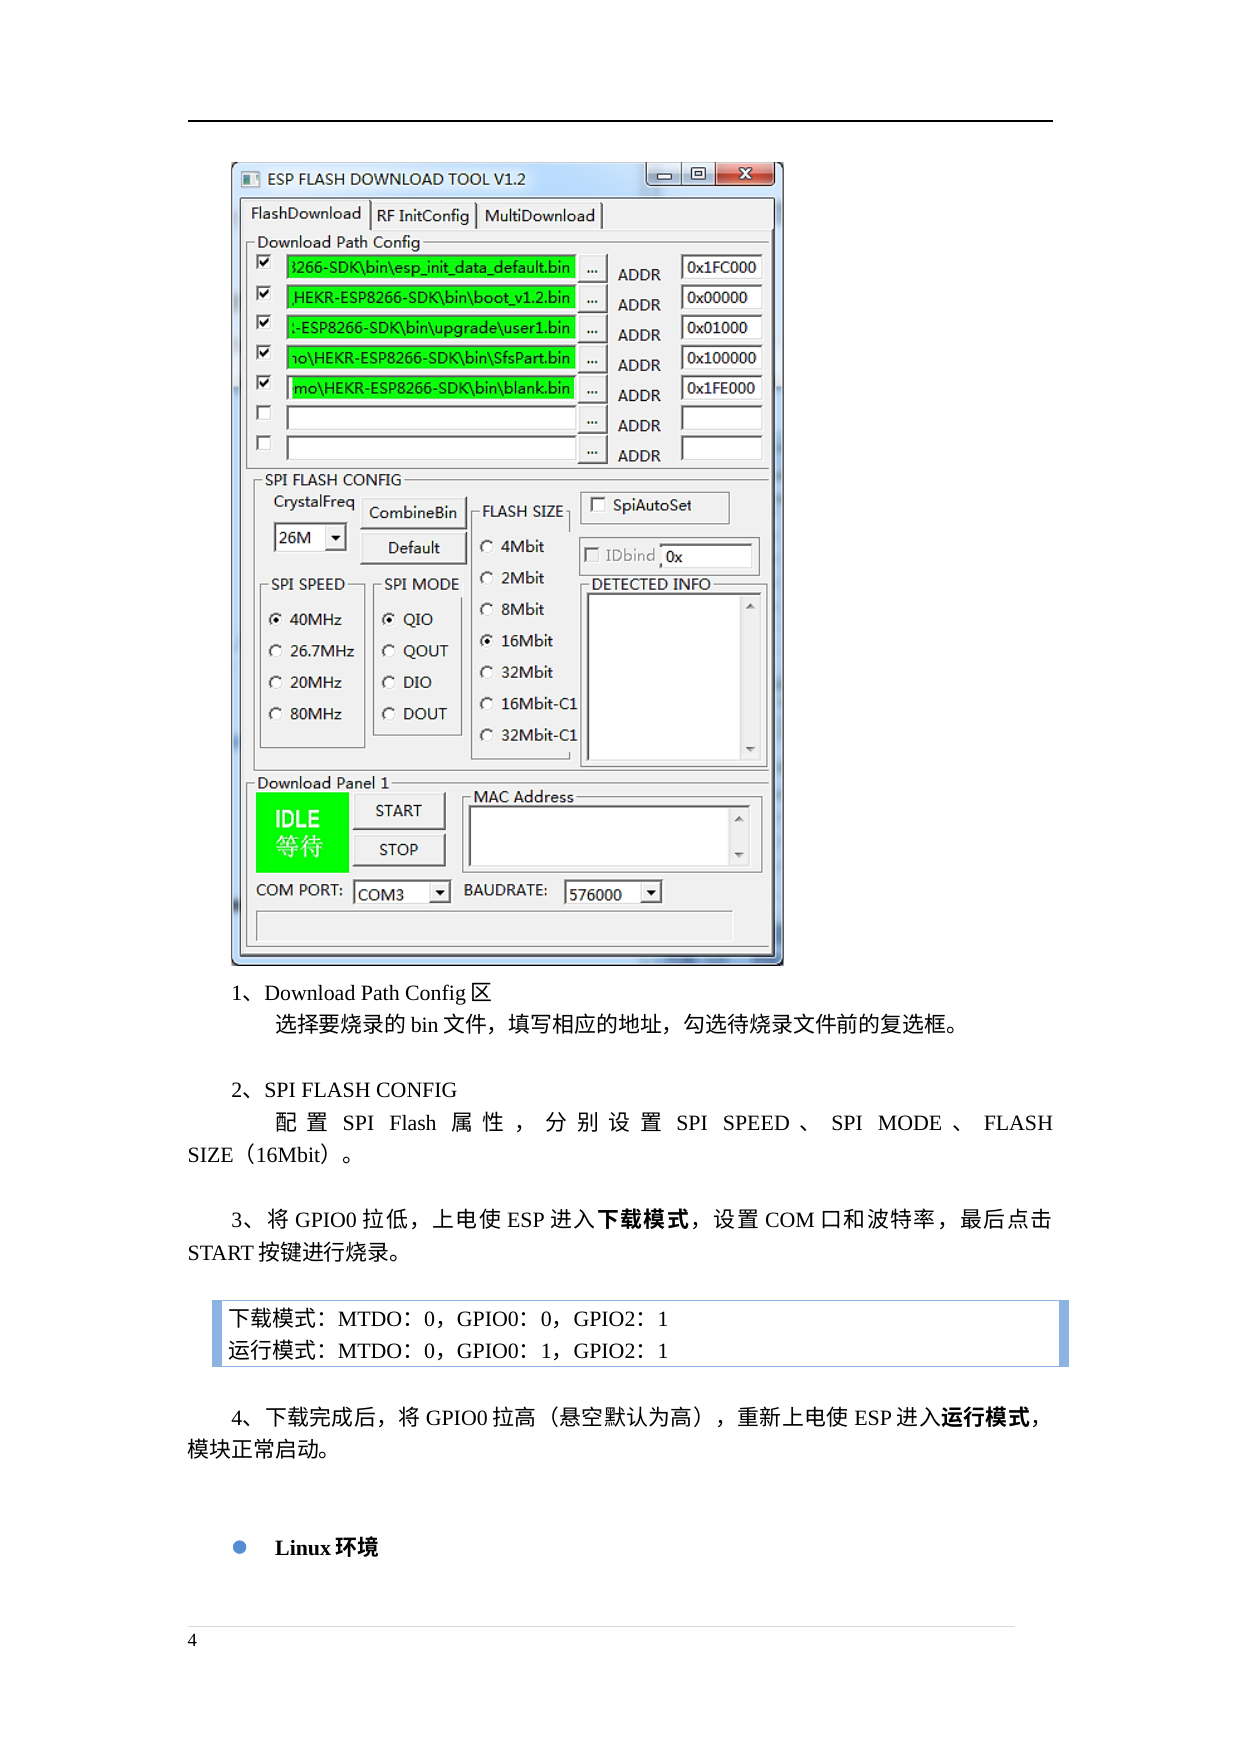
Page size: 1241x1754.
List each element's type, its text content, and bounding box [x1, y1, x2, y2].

text 配置SPI Flash属性，分别设置SPI SPEED、SPI MODE、FLASH SIZE（16Mbit）。 [187, 1104, 1053, 1169]
table_header 下载模式：MTDO：0，GPIO0：0，GPIO2：1 运行模式：MTDO：0，GPIO0：1，GPIO2：1 [222, 1301, 1059, 1366]
text 选择要烧录的bin文件，填写相应的地址，勾选待烧录文件前的复选框。 [187, 1007, 1053, 1039]
text 4、下载完成后，将GPIO0拉高（悬空默认为高），重新上电使ESP进入运行模式，模块正常启动。 [187, 1399, 1053, 1464]
text 1、Download Path Config区 [187, 974, 1053, 1007]
list Linux环境 [231, 1529, 1053, 1562]
picture [231, 162, 784, 966]
text 3、将GPIO0拉低，上电使ESP进入下载模式，设置COM口和波特率，最后点击START按键进行烧录。 [187, 1202, 1053, 1267]
text 2、SPI FLASH CONFIG [187, 1072, 1053, 1104]
